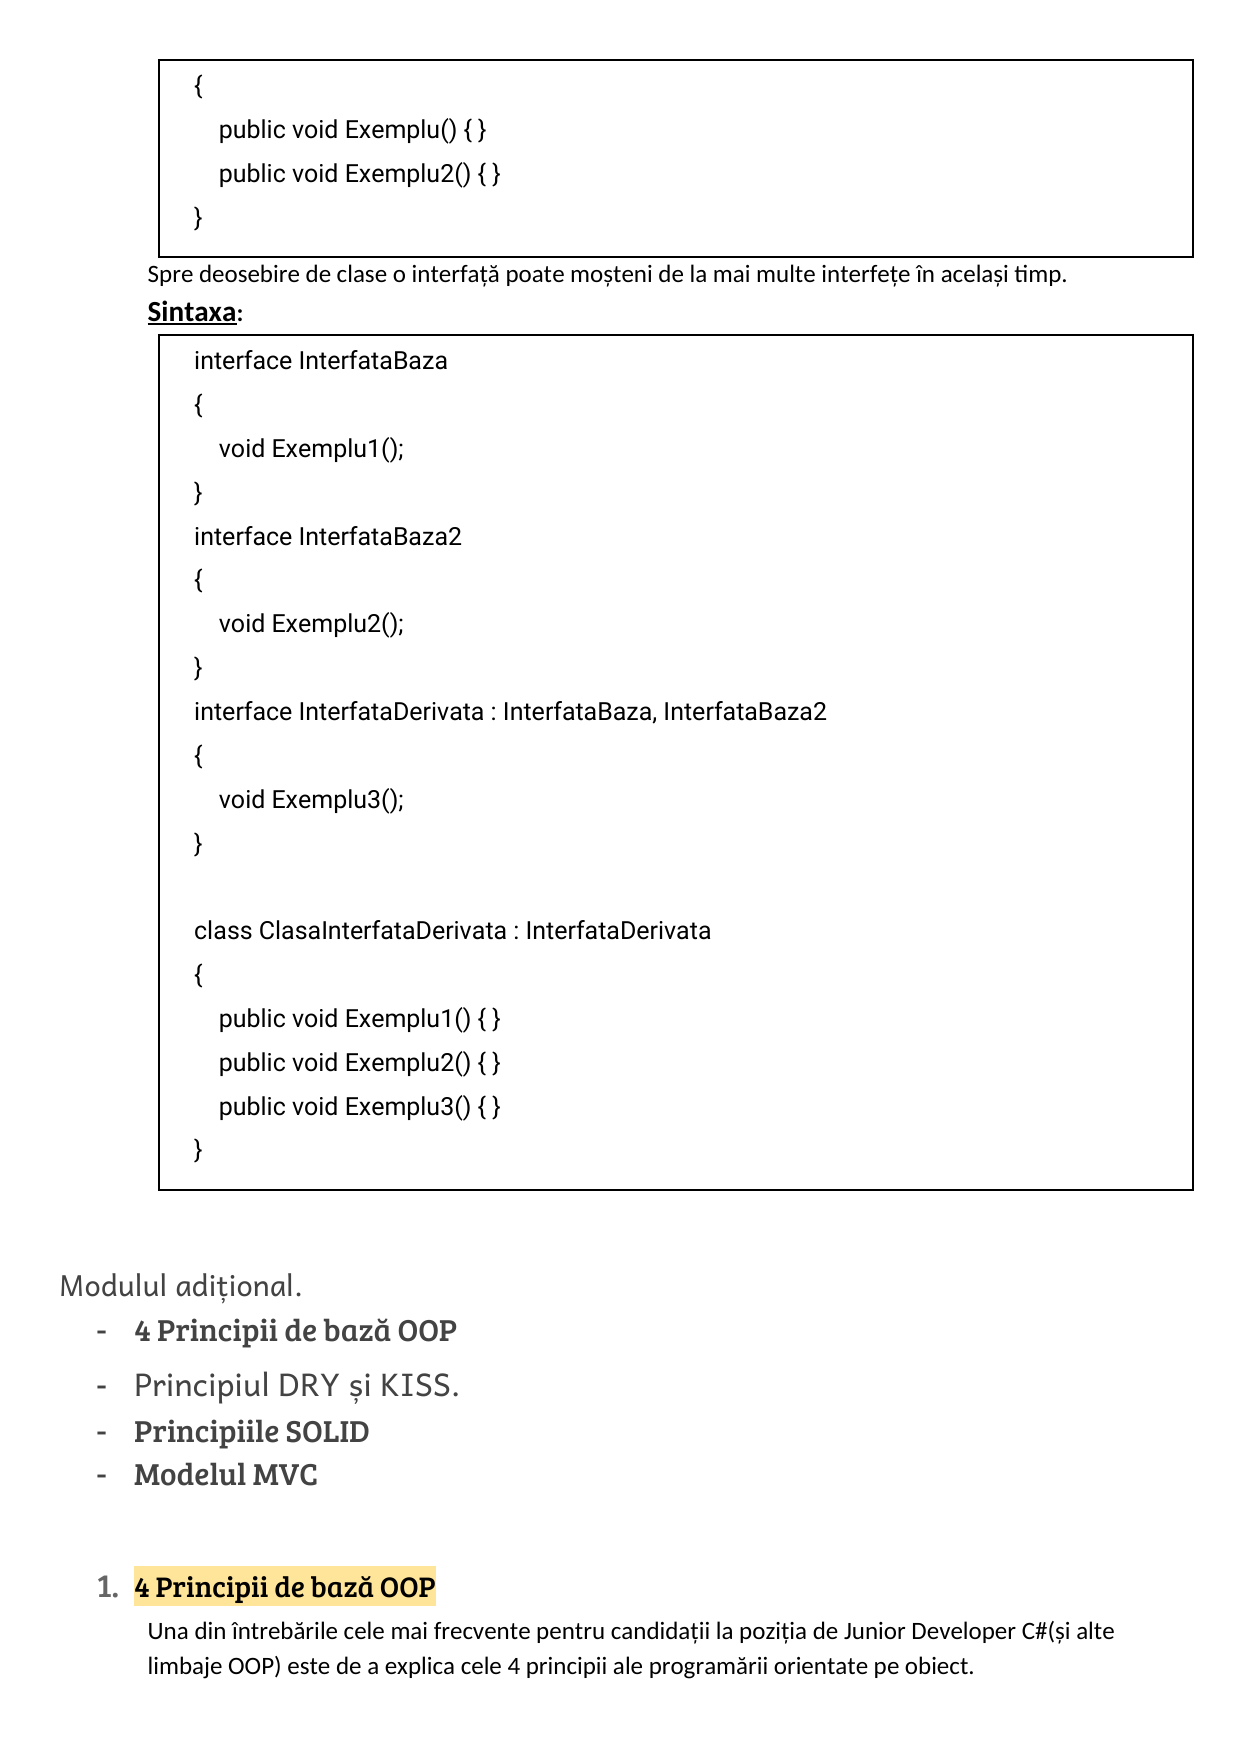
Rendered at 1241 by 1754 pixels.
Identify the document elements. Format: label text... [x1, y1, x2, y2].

subtitle Principiile SOLID [96, 1409, 1181, 1451]
text Una din întrebările cele mai frecvente pentru candidații la poziția de Junior Developer C#(și alte limbaje OOP) este de a explica cele 4 principii ale programării orientate pe obiect. [147, 1615, 1181, 1681]
subtitle Modelul MVC [96, 1451, 1181, 1494]
text Sintaxa: [147, 293, 1181, 328]
subtitle Principiul DRY și KISS. [96, 1358, 1181, 1409]
subtitle Modulul adițional. [59, 1261, 1181, 1308]
table_header interface InterfataBaza { void Exemplu1(); } interface InterfataBaza2 { void Exemplu2(); } interface InterfataDerivata : InterfataBaza, InterfataBaza2 { void Exemplu3(); } class ClasaInterfataDerivata : InterfataDerivata { public void Exemplu1() { } public void Exemplu2() { } public void Exemplu3() { } } [160, 336, 1192, 1188]
subtitle 4 Principii de bază OOP [96, 1561, 1181, 1607]
subtitle 4 Principii de bază OOP [96, 1308, 1181, 1350]
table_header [160, 61, 1192, 256]
text Spre deosebire de clase o interfață poate moșteni de la mai multe interfețe în același timp. [147, 258, 1181, 288]
